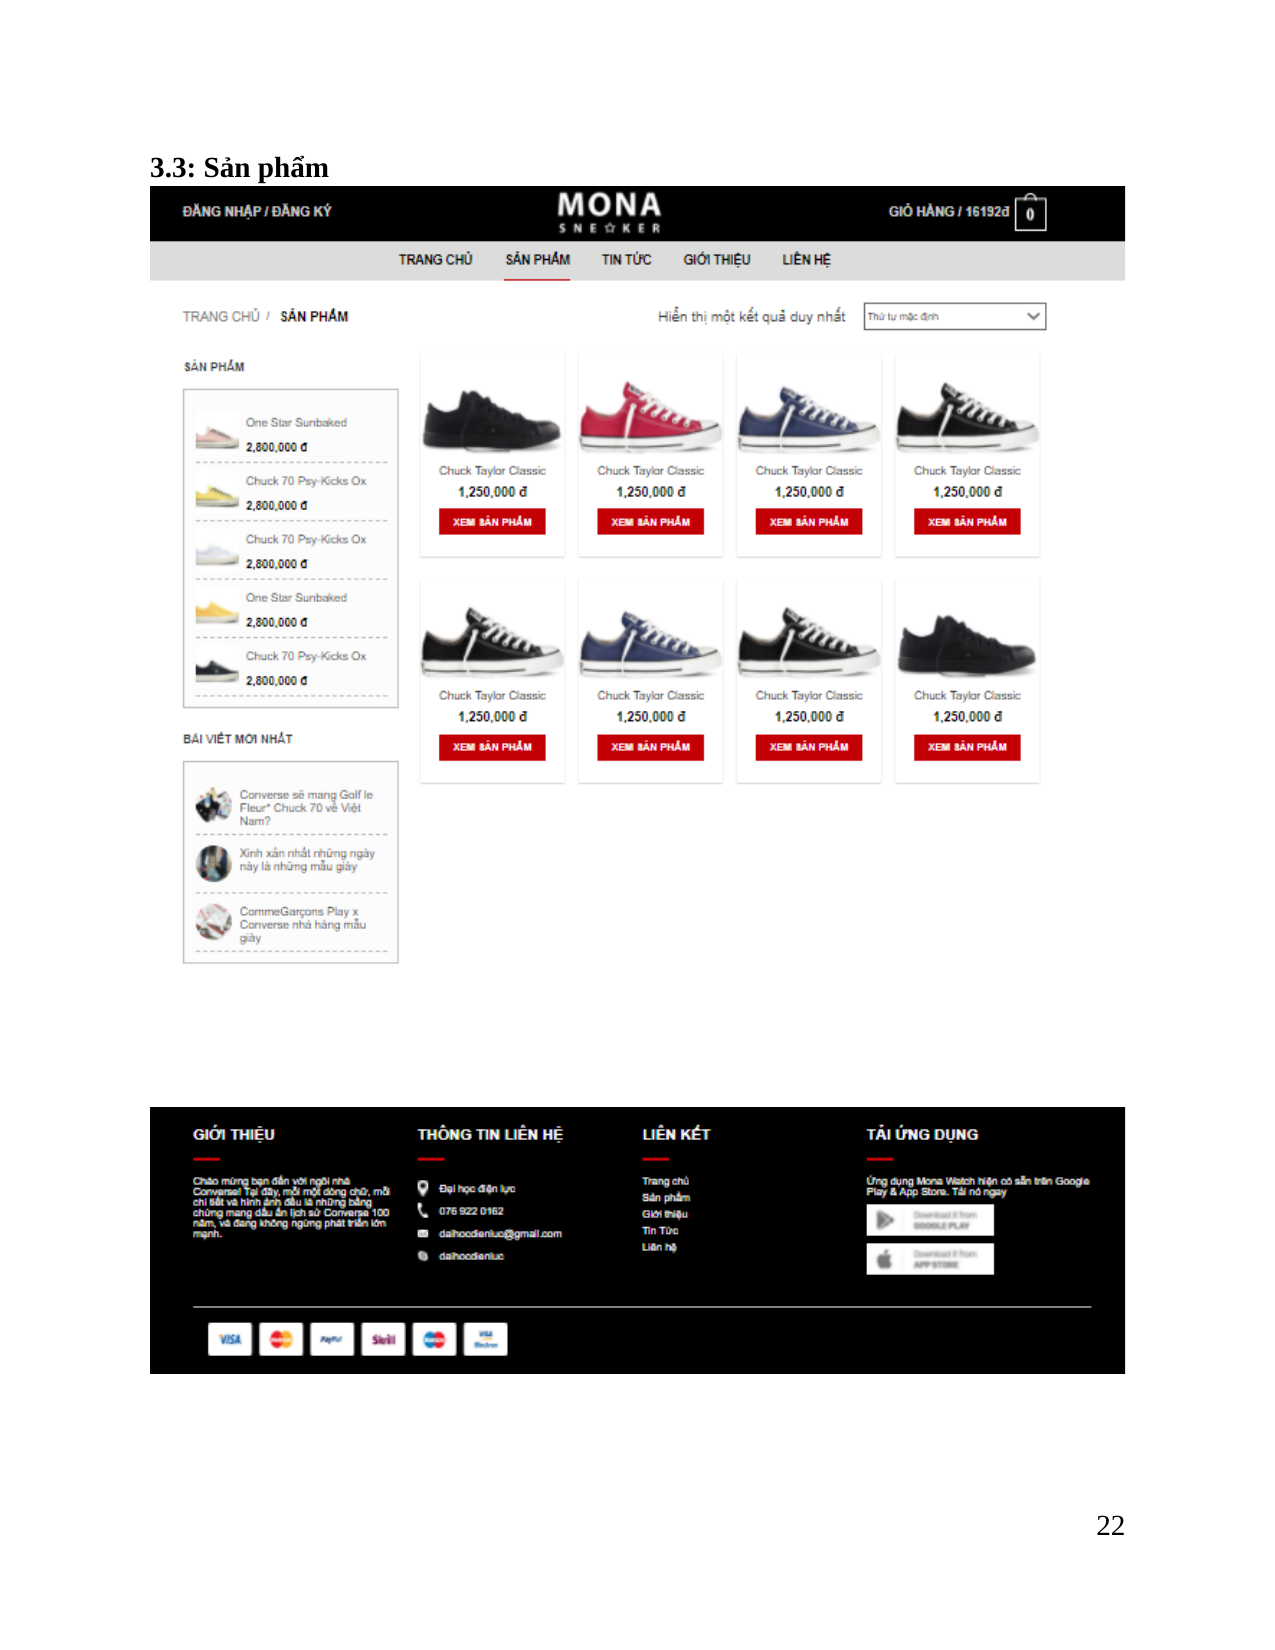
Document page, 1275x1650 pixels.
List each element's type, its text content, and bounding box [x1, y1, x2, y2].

picture [150, 1107, 1125, 1374]
picture [150, 186, 1125, 1088]
subtitle 3.3: Sản phẩm [150, 150, 1125, 183]
